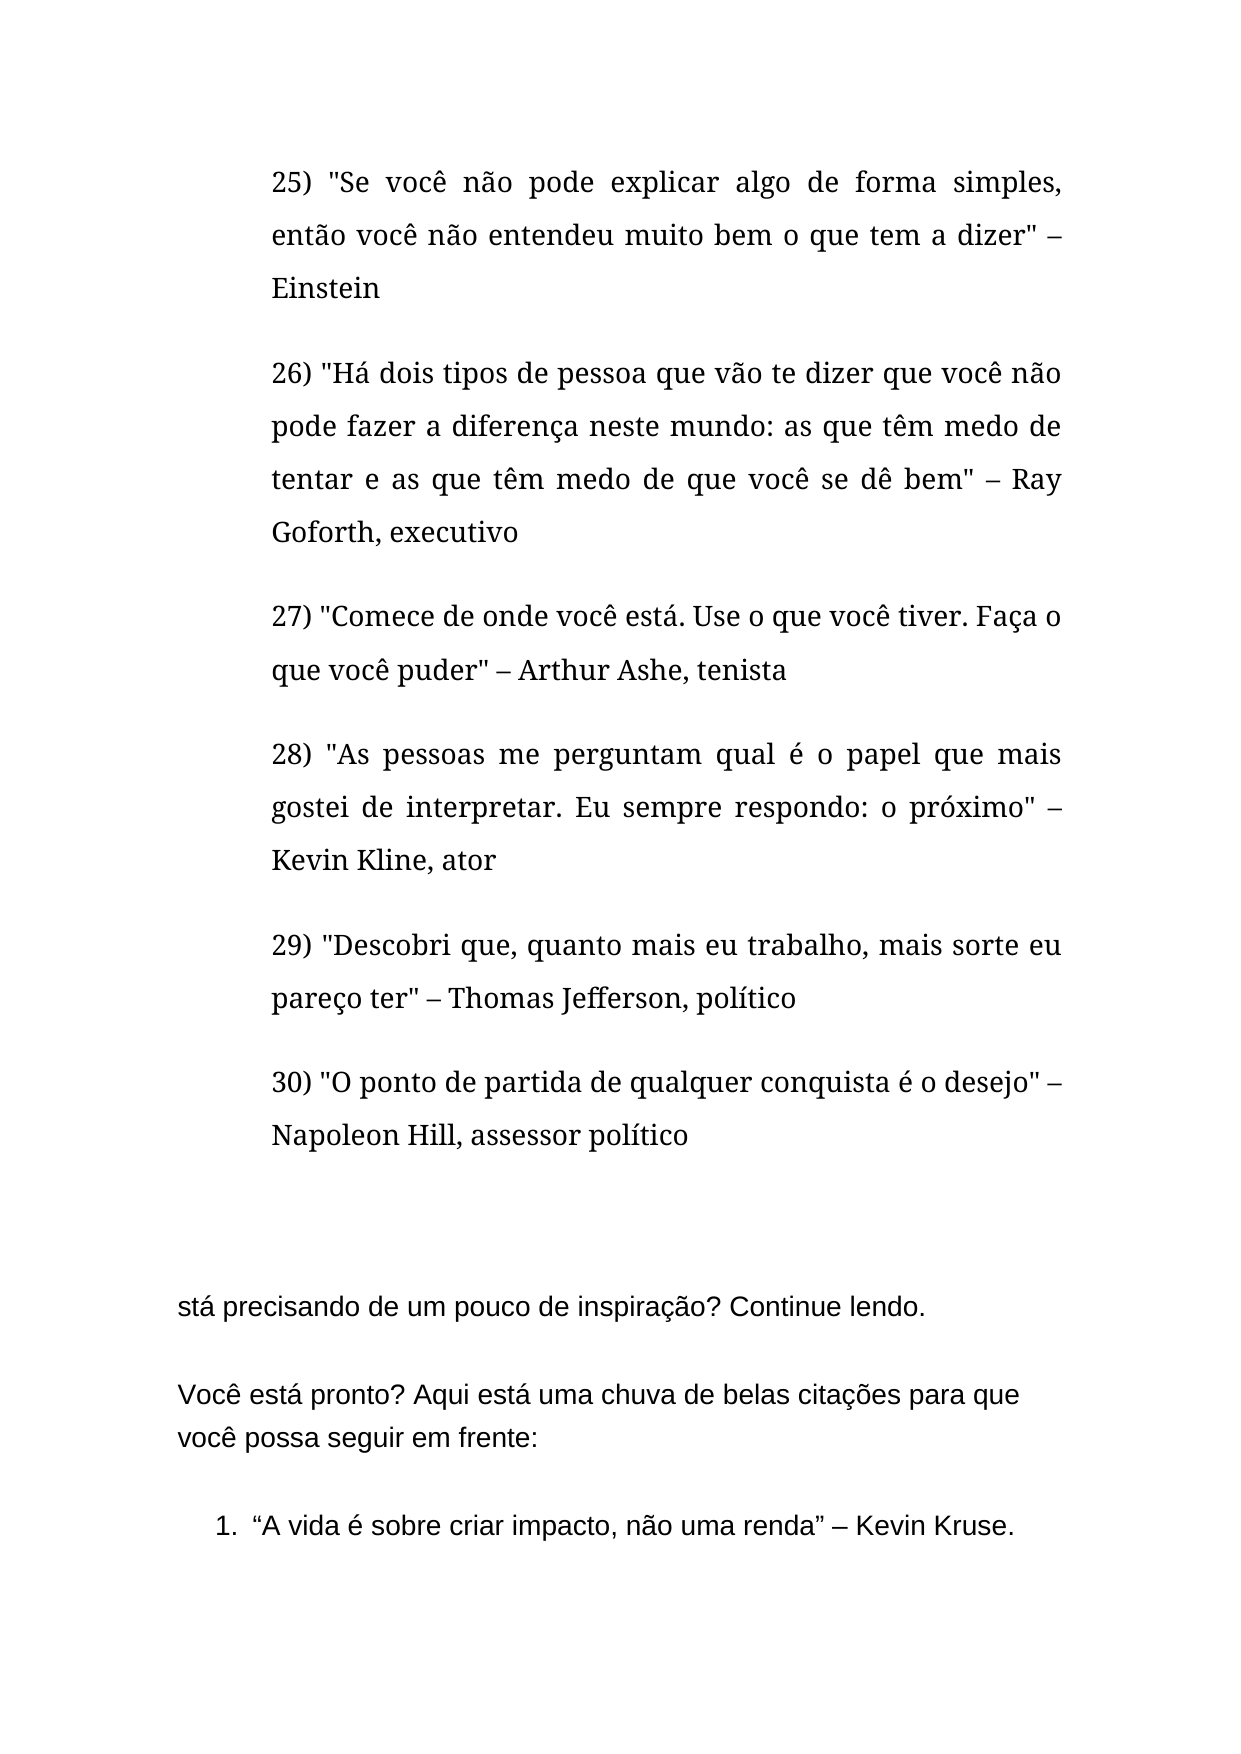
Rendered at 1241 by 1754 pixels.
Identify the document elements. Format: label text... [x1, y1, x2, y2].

text 29) "Descobri que, quanto mais eu trabalho, mais sorte eu pareço ter" – Thomas Jefferson, político [271, 910, 1063, 1016]
text Você está pronto? Aqui está uma chuva de belas citações para que você possa seguir em frente: [177, 1366, 1063, 1454]
text stá precisando de um pouco de inspiração? Continue lendo. [177, 1279, 1063, 1323]
text 27) "Comece de onde você está. Use o que você tiver. Faça o que você puder" – Arthur Ashe, tenista [271, 582, 1063, 688]
text 30) "O ponto de partida de qualquer conquista é o desejo" – Napoleon Hill, assessor político [271, 1048, 1063, 1154]
list “A vida é sobre criar impacto, não uma renda” – Kevin Kruse. [215, 1498, 1063, 1541]
text 25) "Se você não pode explicar algo de forma simples, então você não entendeu muito bem o que tem a dizer" – Einstein [271, 148, 1063, 307]
text 26) "Há dois tipos de pessoa que vão te dizer que você não pode fazer a diferença neste mundo: as que têm medo de tentar e as que têm medo de que você se dê bem" – Ray Goforth, executivo [271, 338, 1063, 551]
text 28) "As pessoas me perguntam qual é o papel que mais gostei de interpretar. Eu sempre respondo: o próximo" – Kevin Kline, ator [271, 719, 1063, 879]
